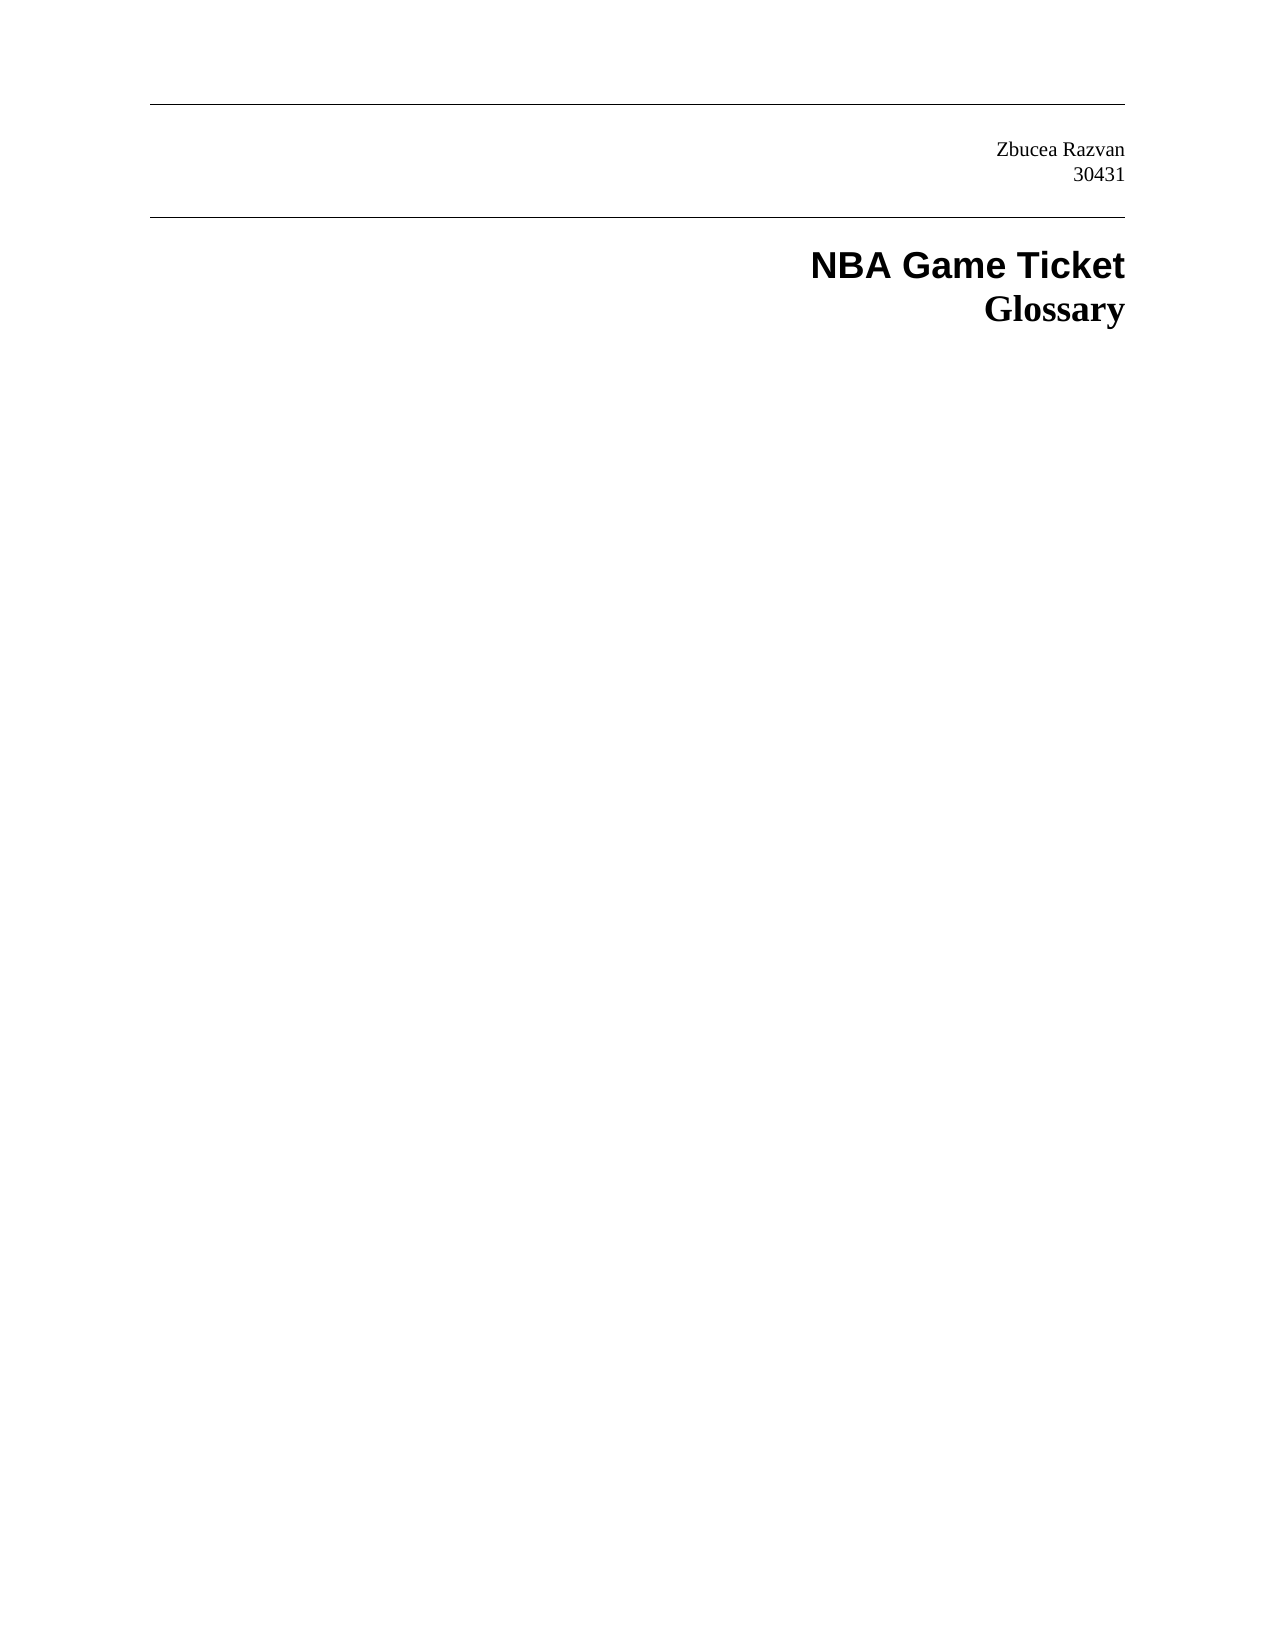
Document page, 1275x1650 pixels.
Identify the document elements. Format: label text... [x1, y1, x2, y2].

title NBA Game Ticket [150, 243, 1125, 287]
title Glossary [150, 287, 1125, 330]
